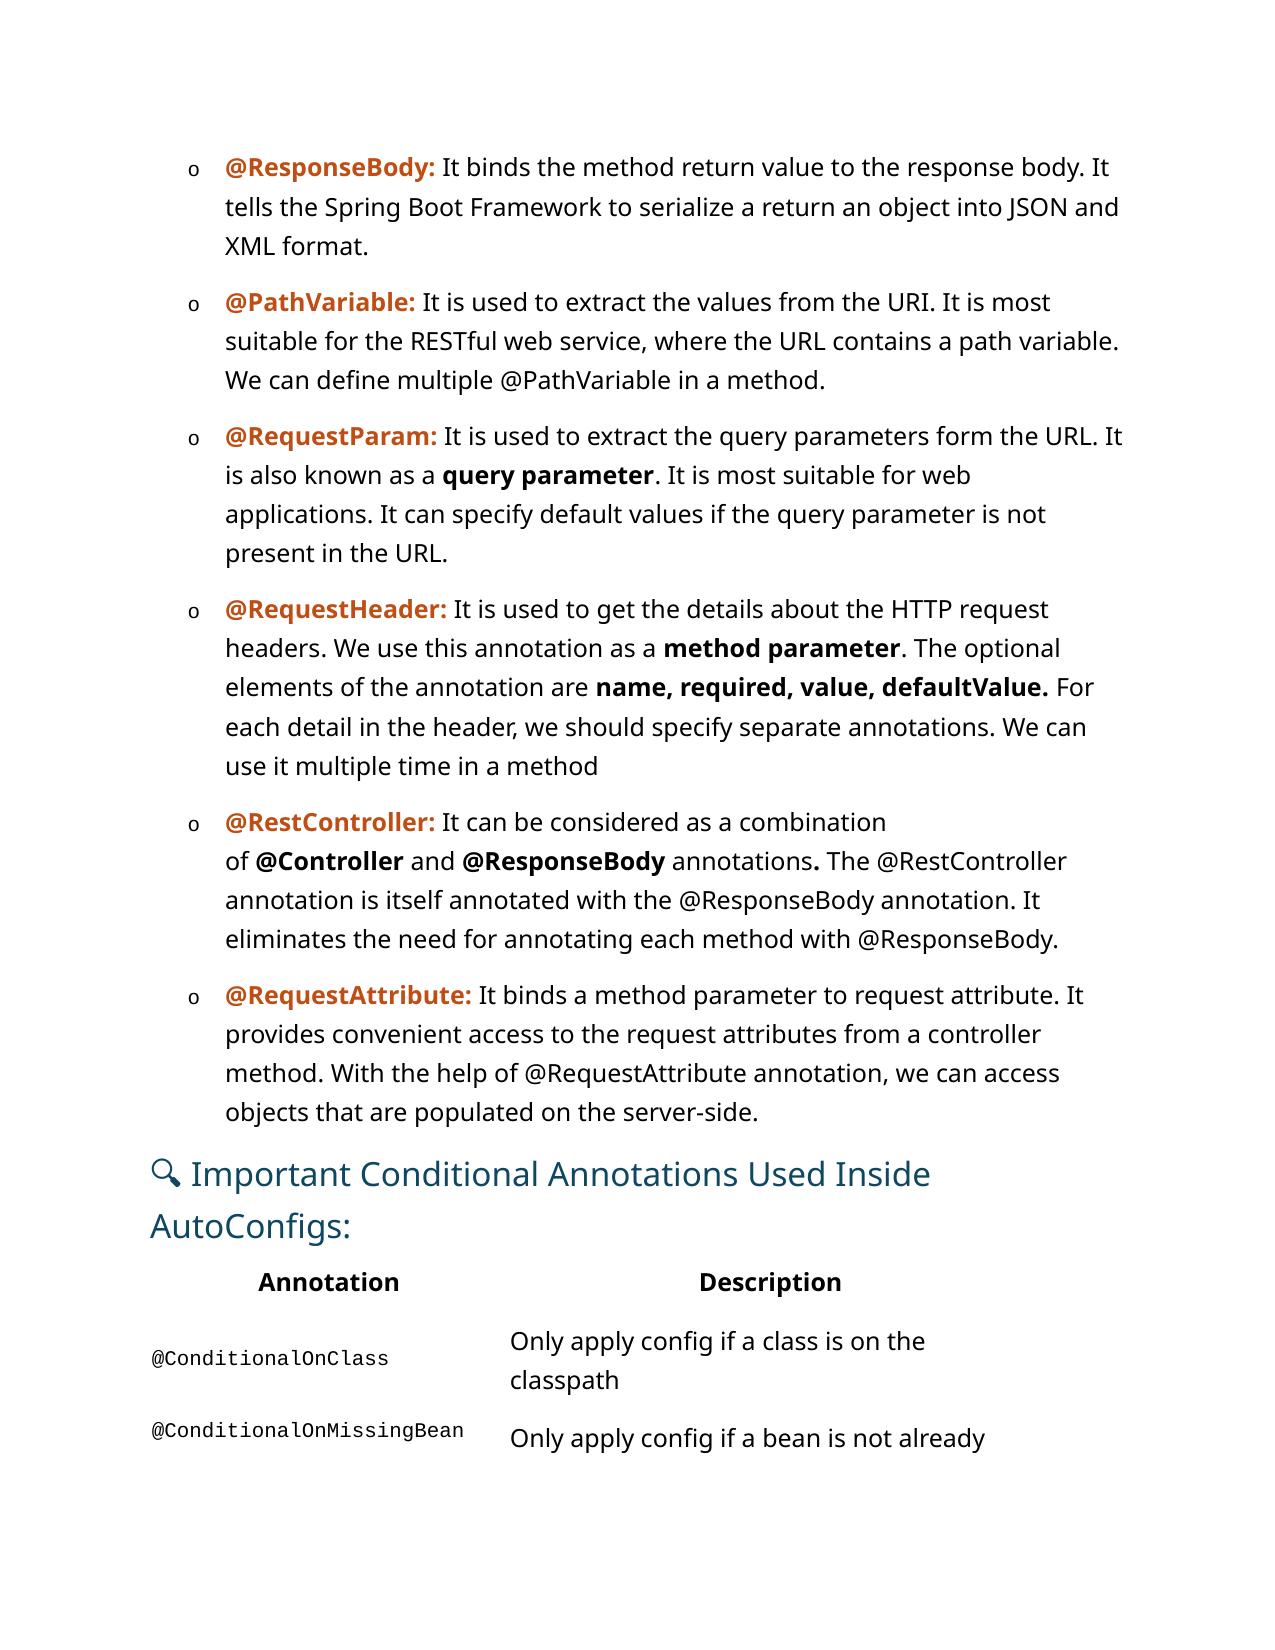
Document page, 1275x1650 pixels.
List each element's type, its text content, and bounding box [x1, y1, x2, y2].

table_cell @ConditionalOnClass [150, 1322, 508, 1419]
list @ResponseBody: It binds the method return value to the response body. It tells the Spring Boot Framework to serialize a return an object into JSON and XML format. [187, 150, 1125, 262]
list @PathVariable: It is used to extract the values from the URI. It is most suitable for the RESTful web service, where the URL contains a path variable. We can define multiple @PathVariable in a method. [187, 284, 1125, 397]
list @RequestAttribute: It binds a method parameter to request attribute. It provides convenient access to the request attributes from a controller method. With the help of @RequestAttribute annotation, we can access objects that are populated on the server-side. [187, 977, 1125, 1129]
list @RestController: It can be considered as a combination of @Controller and @ResponseBody annotations. The @RestController annotation is itself annotated with the @ResponseBody annotation. It eliminates the need for annotating each method with @ResponseBody. [187, 804, 1125, 956]
table_cell Only apply config if a class is on the classpath [508, 1322, 1033, 1419]
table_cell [508, 1419, 1033, 1467]
table_header Description [508, 1264, 1033, 1322]
list @RequestParam: It is used to extract the query parameters form the URL. It is also known as a query parameter. It is most suitable for web applications. It can specify default values if the query parameter is not present in the URL. [187, 418, 1125, 570]
subtitle 🔍 Important Conditional Annotations Used Inside AutoConfigs: [150, 1151, 1125, 1248]
list @RequestHeader: It is used to get the details about the HTTP request headers. We use this annotation as a method parameter. The optional elements of the annotation are name, required, value, defaultValue. For each detail in the header, we should specify separate annotations. We can use it multiple time in a method [187, 592, 1125, 782]
table_cell @ConditionalOnMissingBean [150, 1419, 508, 1467]
table_header Annotation [150, 1264, 508, 1322]
